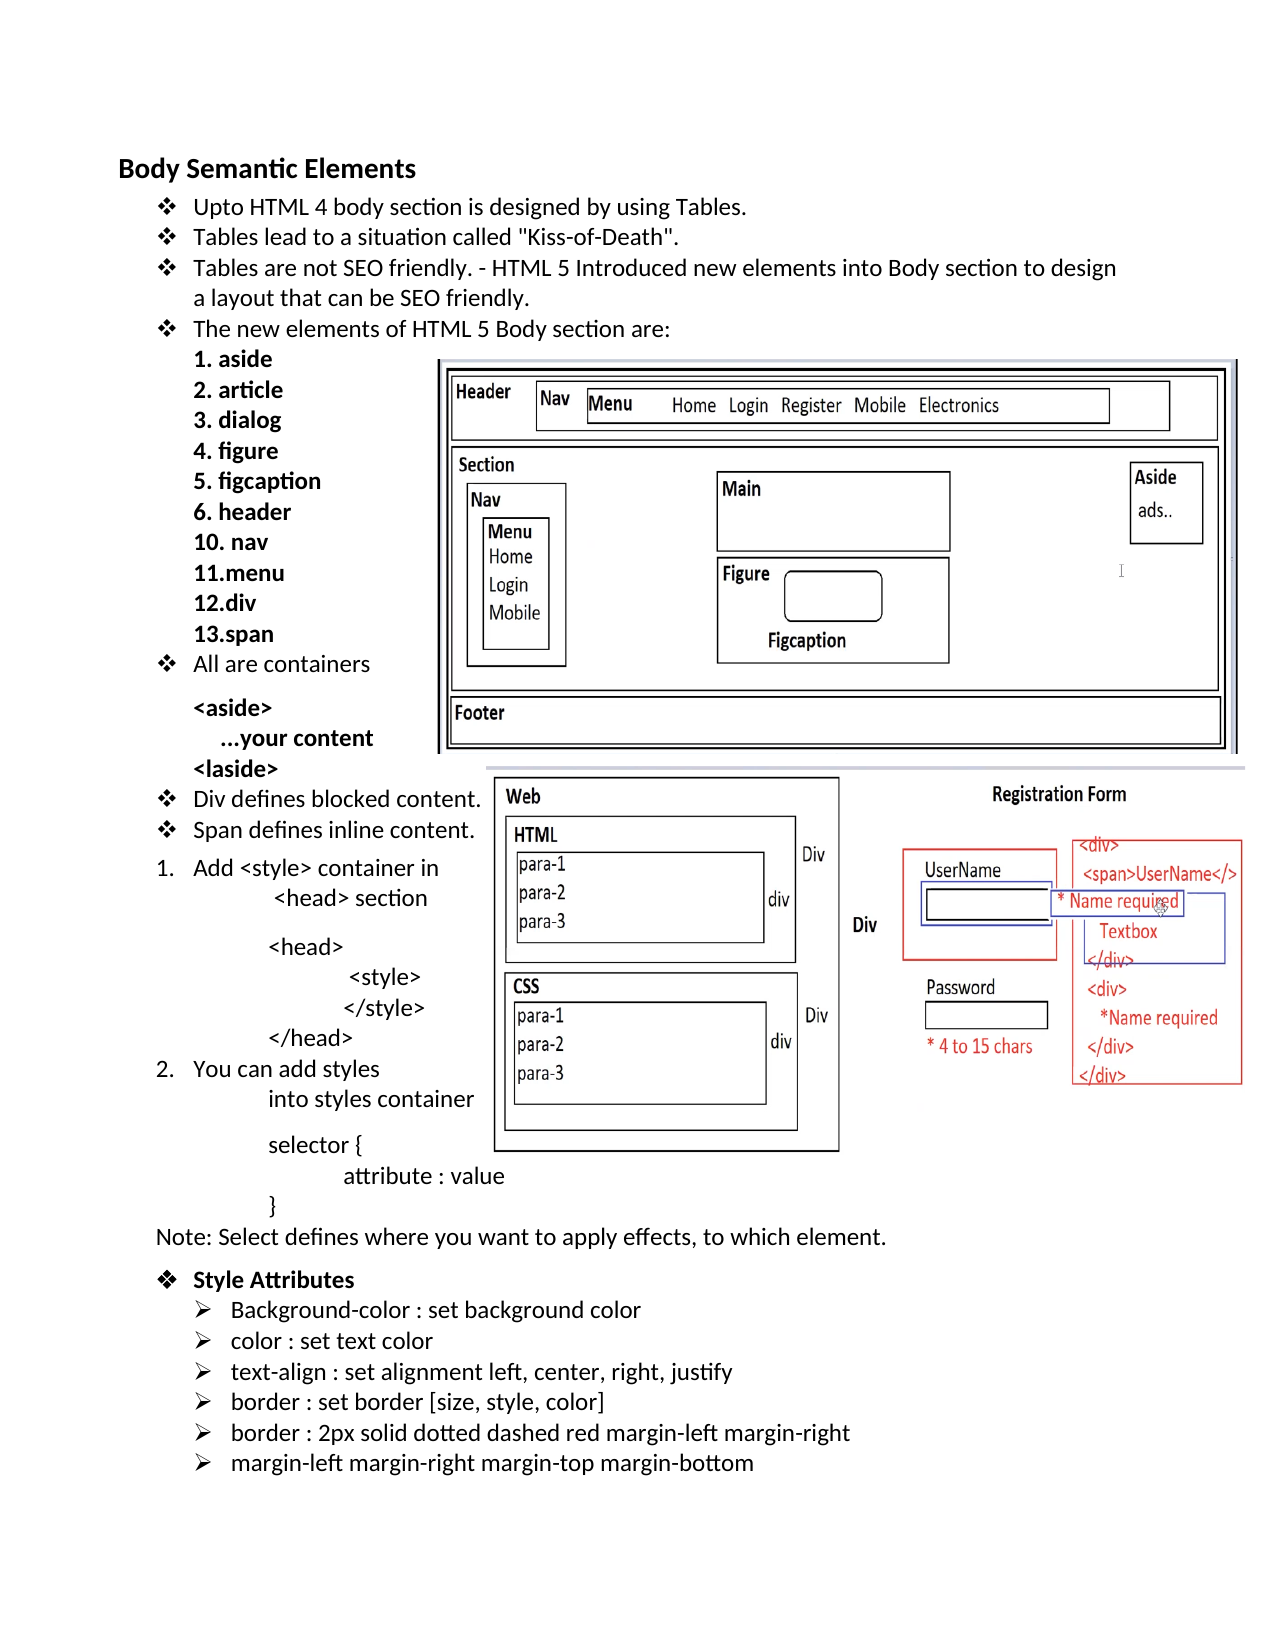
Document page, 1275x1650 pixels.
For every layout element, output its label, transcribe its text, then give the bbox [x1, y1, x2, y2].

text 3. dialog [193, 404, 1125, 435]
list All are containers [156, 648, 1125, 679]
list The new elements of HTML 5 Body section are: [156, 313, 1125, 343]
picture [437, 359, 1238, 754]
text 4. figure [193, 435, 1125, 465]
list Tables are not SEO friendly. - HTML 5 Introduced new elements into Body section to design a layout that can be SEO friendly. [156, 252, 1125, 313]
text 1. aside [193, 343, 1125, 374]
list Span defines inline content. [156, 814, 1125, 844]
text 5. figcaption [193, 465, 1125, 496]
text </head> [193, 1022, 1125, 1053]
text 10. nav [193, 526, 1125, 557]
text 6. header [193, 496, 1125, 526]
list Add <style> container in [156, 852, 1125, 882]
text <head> [193, 931, 1125, 961]
text <style> [268, 961, 1125, 992]
text Note: Select defines where you want to apply effects, to which element. [118, 1221, 1125, 1251]
list color : set text color [193, 1325, 1125, 1356]
text 13.span [193, 618, 1125, 648]
list Style Attributes [156, 1264, 1125, 1294]
text ...your content [118, 722, 1125, 753]
text <laside> [118, 753, 1125, 783]
picture [486, 766, 1246, 1160]
list border : 2px solid dotted dashed red margin-left margin-right [193, 1417, 1125, 1447]
list Background-color : set background color [193, 1294, 1125, 1325]
text <head> section [193, 882, 1125, 913]
text attribute : value [268, 1160, 1125, 1190]
text 2. article [193, 374, 1125, 404]
list Upto HTML 4 body section is designed by using Tables. [156, 191, 1125, 221]
list text-align : set alignment left, center, right, justify [193, 1356, 1125, 1386]
text 12.div [193, 587, 1125, 618]
list border : set border [size, style, color] [193, 1386, 1125, 1417]
text Body Semantic Elements [118, 150, 1125, 186]
text selector { [193, 1129, 1125, 1160]
list margin-left margin-right margin-top margin-bottom [193, 1447, 1125, 1478]
text </style> [268, 992, 1125, 1022]
list Tables lead to a situation called "Kiss-of-Death". [156, 221, 1125, 252]
text 11.menu [193, 557, 1125, 587]
text <aside> [118, 692, 1125, 722]
list Div defines blocked content. [156, 783, 1125, 814]
text } [193, 1190, 1125, 1221]
text into styles container [193, 1083, 1125, 1114]
list You can add styles [156, 1053, 1125, 1083]
